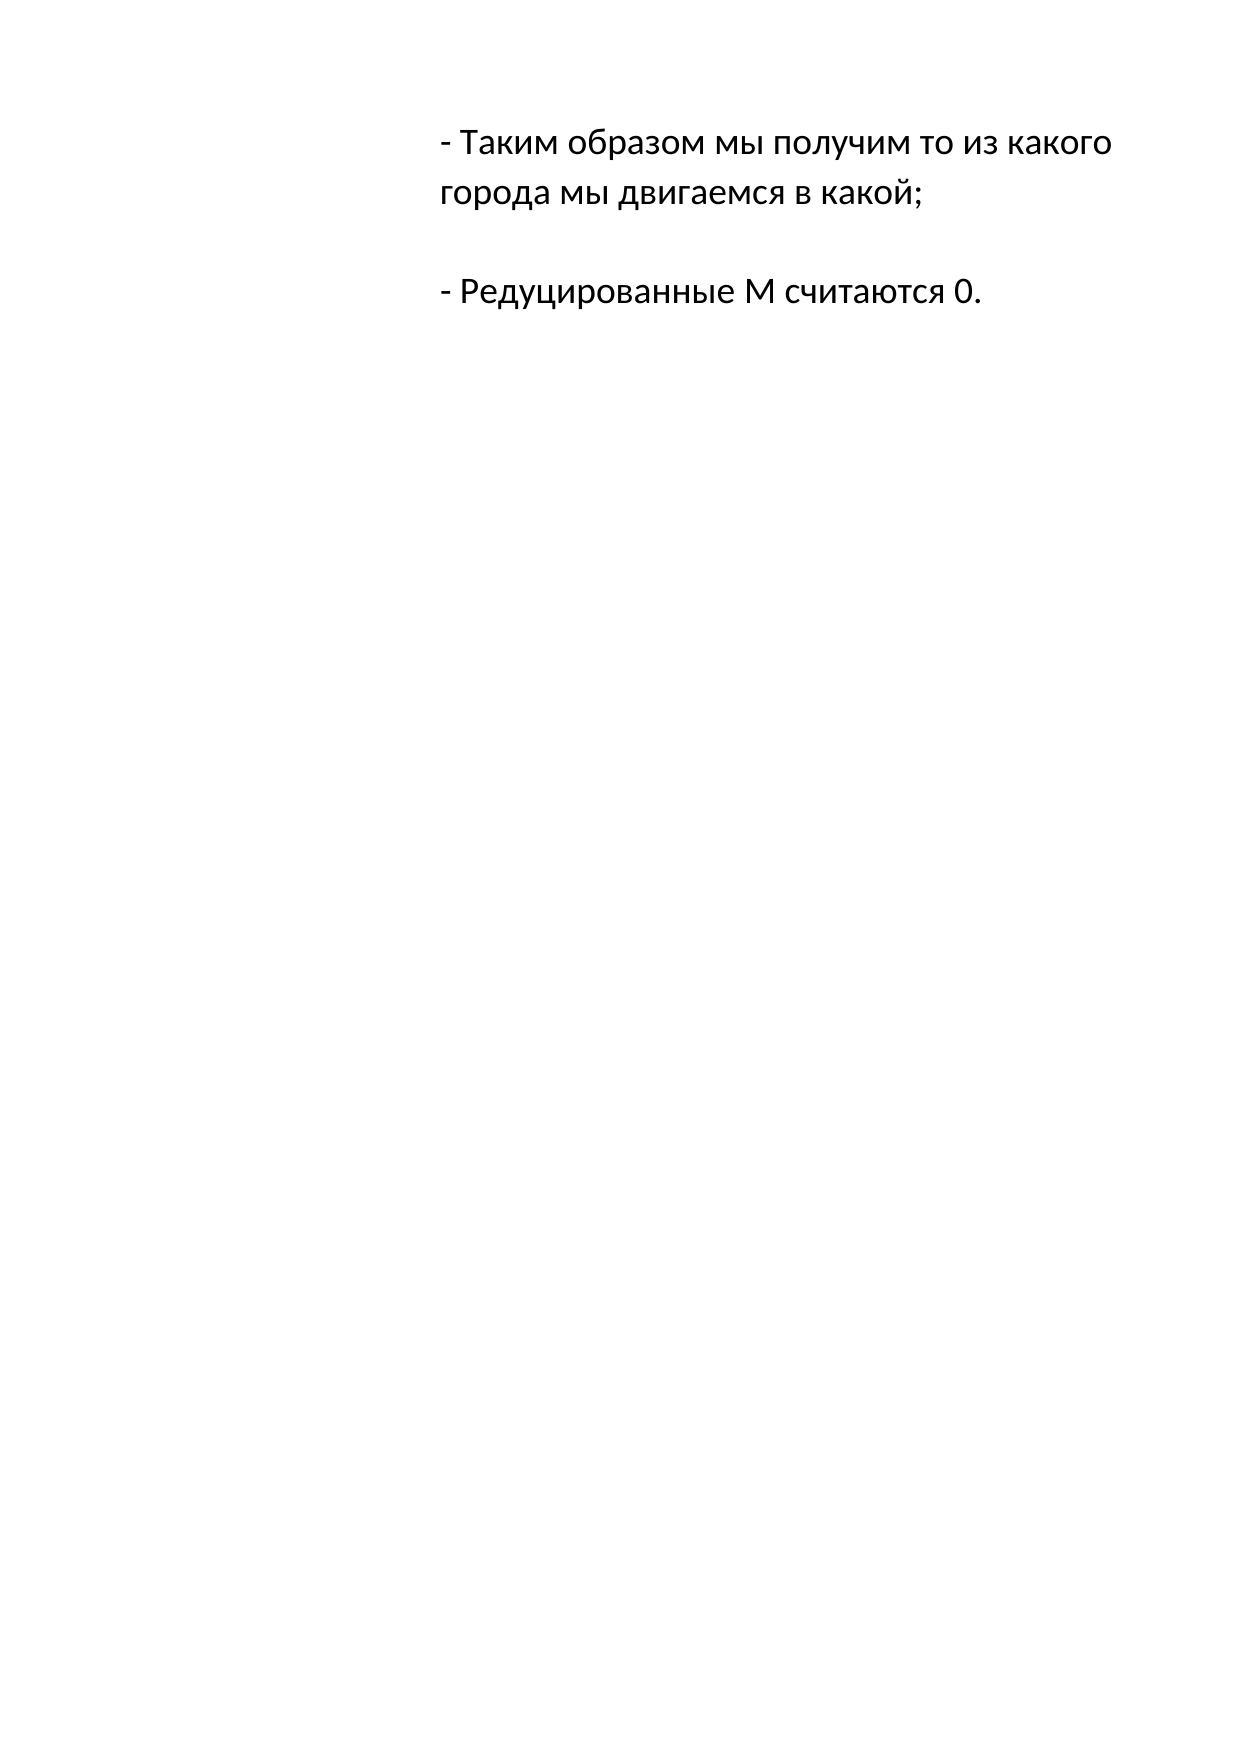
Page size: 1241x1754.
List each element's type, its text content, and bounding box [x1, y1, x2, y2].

list - Таким образом мы получим то из какого города мы двигаемся в какой; [440, 118, 1152, 213]
list - Редуцированные M считаются 0. [440, 267, 1152, 312]
